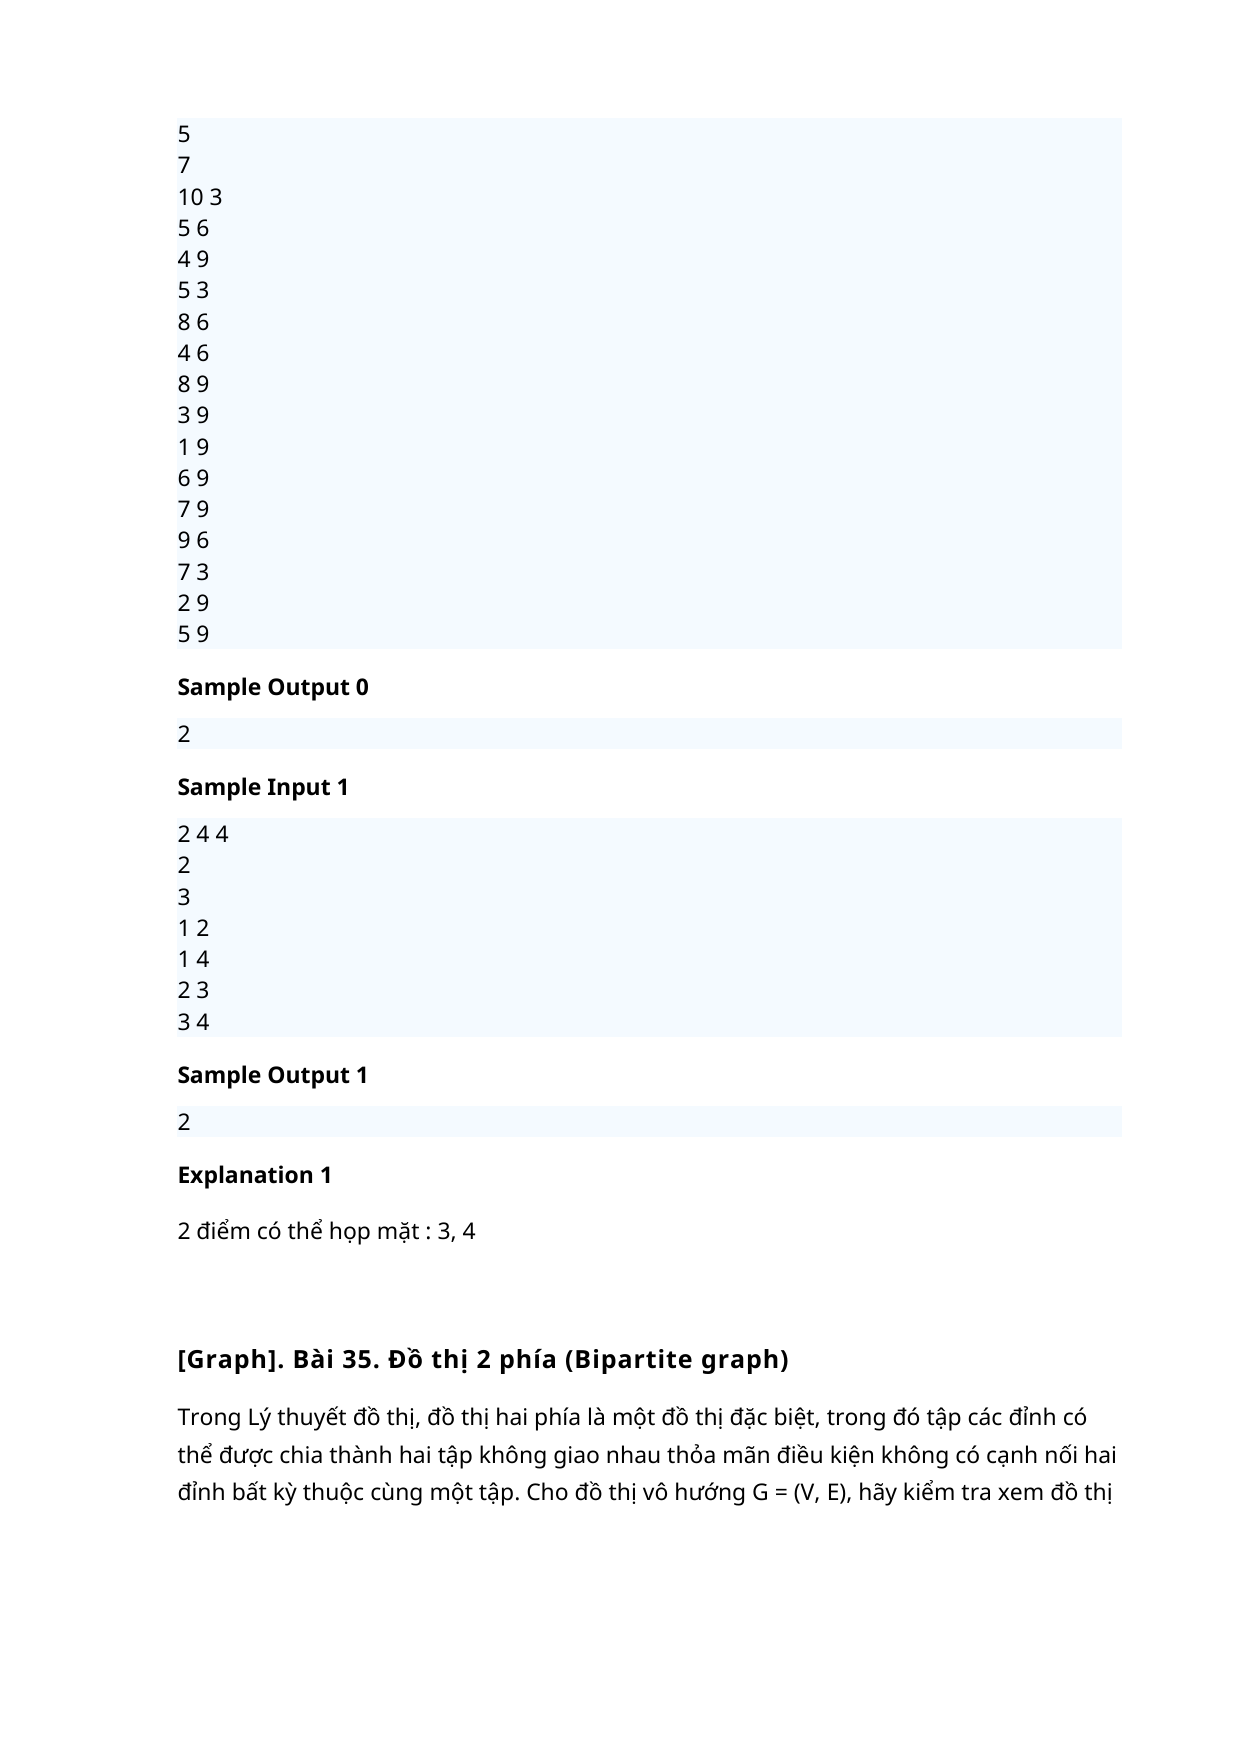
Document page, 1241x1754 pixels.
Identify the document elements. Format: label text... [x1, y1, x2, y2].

text 1 4 [177, 943, 1122, 974]
text 10 3 [177, 181, 1122, 212]
text 3 [177, 881, 1122, 912]
text 7 3 [177, 556, 1122, 587]
text 4 6 [177, 337, 1122, 368]
text Sample Output 0 [177, 665, 1122, 702]
text 2 [177, 1106, 1122, 1137]
text Explanation 1 [177, 1152, 1122, 1190]
text 1 9 [177, 431, 1122, 462]
text 2 3 [177, 974, 1122, 1006]
text 5 3 [177, 274, 1122, 306]
text 7 9 [177, 493, 1122, 524]
text 8 6 [177, 306, 1122, 337]
text 2 4 4 [177, 818, 1122, 849]
text Sample Output 1 [177, 1052, 1122, 1090]
text 1 2 [177, 912, 1122, 943]
text 2 [177, 849, 1122, 881]
text 7 [177, 149, 1122, 181]
text 4 9 [177, 243, 1122, 274]
text 3 9 [177, 399, 1122, 431]
text 2 điểm có thể họp mặt : 3, 4 [177, 1209, 1122, 1246]
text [177, 1395, 1122, 1507]
text 2 9 [177, 587, 1122, 618]
text 5 9 [177, 618, 1122, 649]
text 9 6 [177, 524, 1122, 556]
text 8 9 [177, 368, 1122, 399]
text 6 9 [177, 462, 1122, 493]
text 3 4 [177, 1006, 1122, 1037]
text 2 [177, 718, 1122, 749]
text Sample Input 1 [177, 765, 1122, 802]
text 5 [177, 118, 1122, 149]
text 5 6 [177, 212, 1122, 243]
text [Graph]. Bài 35. Đồ thị 2 phía (Bipartite graph) [177, 1342, 1122, 1376]
